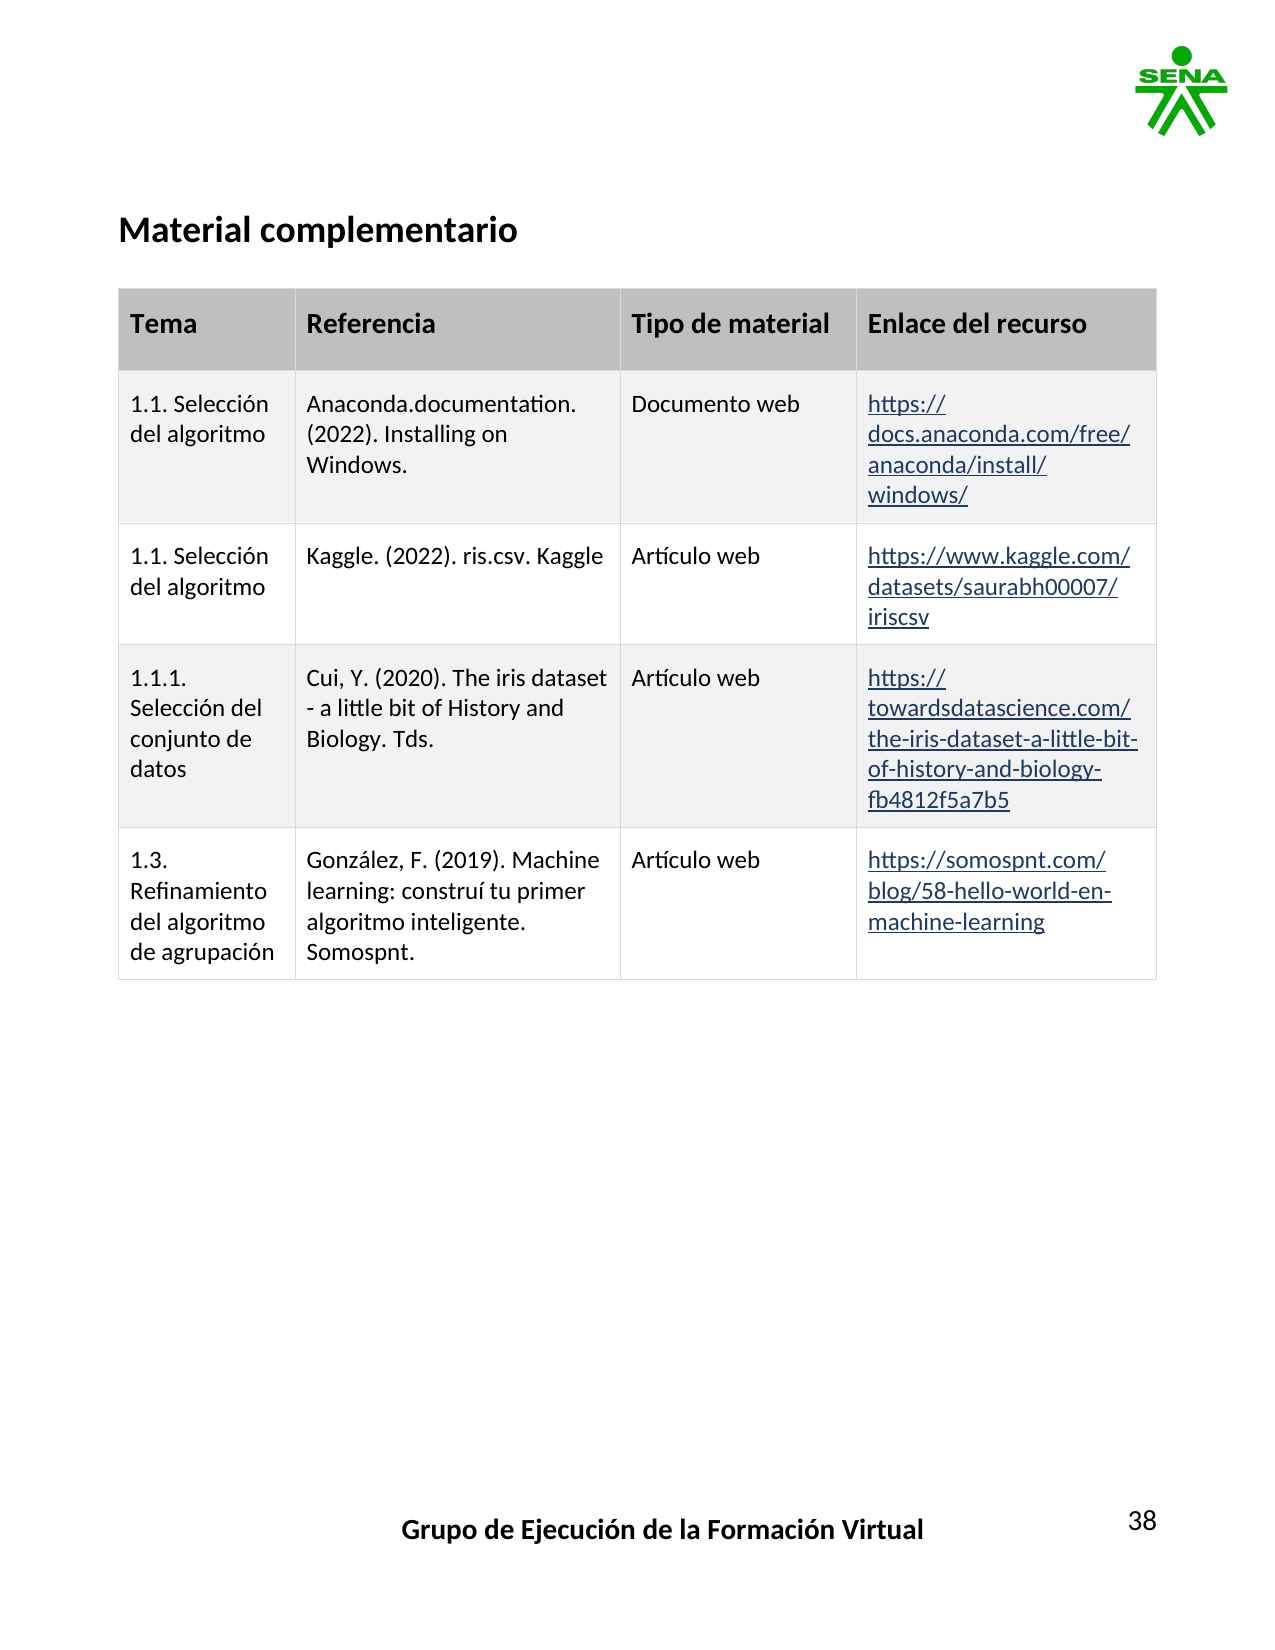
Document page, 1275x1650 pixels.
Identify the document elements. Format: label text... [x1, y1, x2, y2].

table_cell 1.3. Refinamiento del algoritmo de agrupación [119, 828, 295, 979]
table_cell Anaconda.documentation. (2022). Installing on Windows. [296, 371, 620, 522]
picture [1135, 46, 1228, 136]
table_cell https://www.kaggle.com/datasets/saurabh00007/iriscsv [857, 524, 1156, 644]
table_cell Artículo web [621, 828, 856, 979]
table_cell Artículo web [621, 524, 856, 644]
table_cell González, F. (2019). Machine learning: construí tu primer algoritmo inteligente. Somospnt. [296, 828, 620, 979]
table_cell https://docs.anaconda.com/free/anaconda/install/windows/ [857, 371, 1156, 522]
table_header Tipo de material [621, 289, 856, 370]
text Material complementario [118, 206, 1157, 252]
table_header Referencia [296, 289, 620, 370]
table_header Enlace del recurso [857, 289, 1156, 370]
table_cell https://somospnt.com/blog/58-hello-world-en-machine-learning [857, 828, 1156, 979]
table_cell 1.1. Selección del algoritmo [119, 524, 295, 644]
table_cell Kaggle. (2022). ris.csv. Kaggle [296, 524, 620, 644]
table_header Tema [119, 289, 295, 370]
table_cell Documento web [621, 371, 856, 522]
table_cell 1.1.1. Selección del conjunto de datos [119, 645, 295, 827]
table_cell Cui, Y. (2020). The iris dataset - a little bit of History and Biology. Tds. [296, 645, 620, 827]
table_cell https://towardsdatascience.com/the-iris-dataset-a-little-bit-of-history-and-biology-fb4812f5a7b5 [857, 645, 1156, 827]
table_cell Artículo web [621, 645, 856, 827]
table_cell 1.1. Selección del algoritmo [119, 371, 295, 522]
